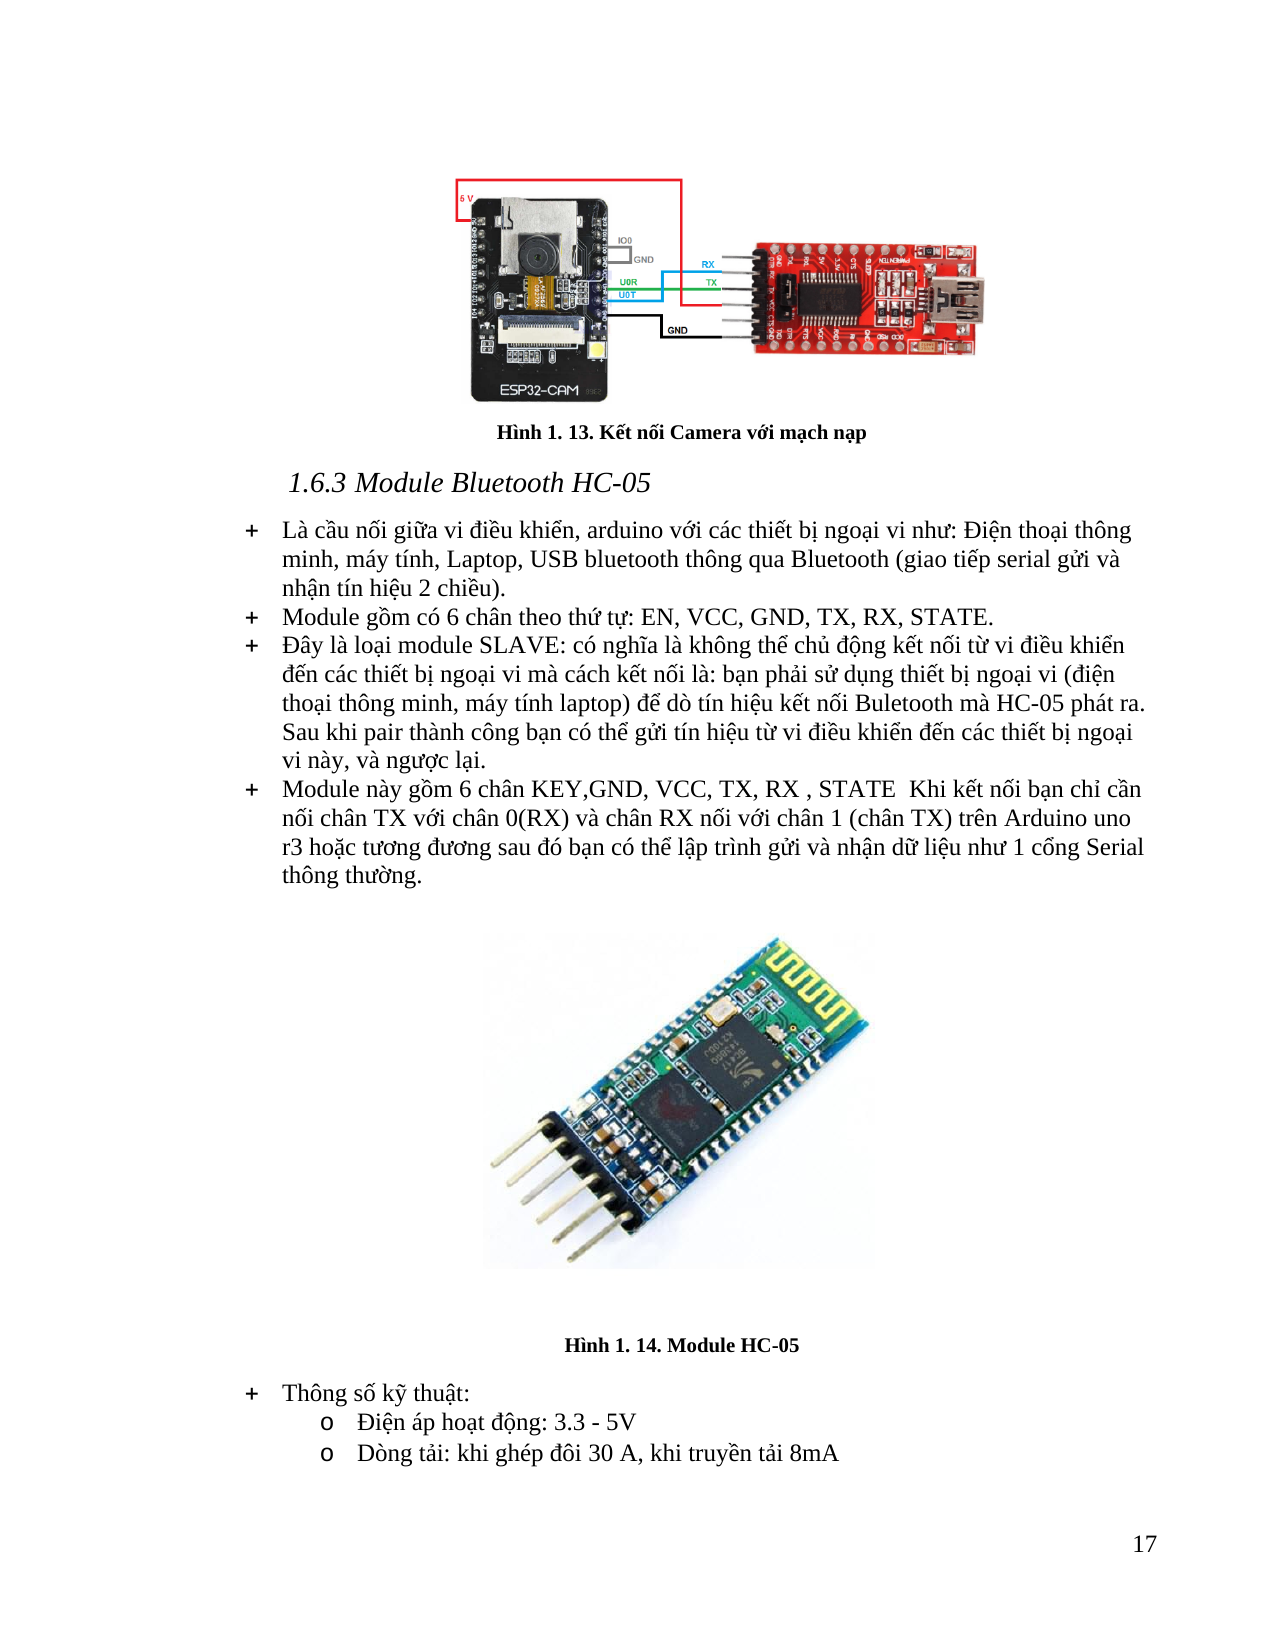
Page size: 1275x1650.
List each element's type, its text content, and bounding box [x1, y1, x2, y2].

list Module gồm có 6 chân theo thứ tự: EN, VCC, GND, TX, RX, STATE. [244, 602, 1157, 630]
list Điện áp hoạt động: 3.3 - 5V [319, 1407, 1157, 1438]
list Thông số kỹ thuật: [244, 1378, 1157, 1407]
list Dòng tải: khi ghép đôi 30 A, khi truyền tải 8mA [319, 1438, 1157, 1468]
picture [453, 177, 986, 404]
list Đây là loại module SLAVE: có nghĩa là không thể chủ động kết nối từ vi điều khiển đến các thiết bị ngoại vi mà cách kết nối là: bạn phải sử dụng thiết bị ngoại vi (điện thoại thông minh, máy tính laptop) để dò tín hiệu kết nối Buletooth mà HC-05 phát ra. Sau khi pair thành công bạn có thể gửi tín hiệu từ vi điều khiển đến các thiết bị ngoại vi này, và ngược lại. [244, 630, 1157, 774]
picture [476, 905, 888, 1317]
text Hình 1. 13. Kết nối Camera với mạch nạp [207, 420, 1157, 444]
subtitle Module Bluetooth HC-05 [317, 465, 1157, 499]
list Là cầu nối giữa vi điều khiển, arduino với các thiết bị ngoại vi như: Điện thoại thông minh, máy tính, Laptop, USB bluetooth thông qua Bluetooth (giao tiếp serial gửi và nhận tín hiệu 2 chiều). [244, 515, 1157, 602]
list Module này gồm 6 chân KEY,GND, VCC, TX, RX , STATE Khi kết nối bạn chỉ cần nối chân TX với chân 0(RX) và chân RX nối với chân 1 (chân TX) trên Arduino uno r3 hoặc tương đương sau đó bạn có thể lập trình gửi và nhận dữ liệu như 1 cổng Serial thông thường. [244, 774, 1157, 889]
text Hình 1. 14. Module HC-05 [207, 1333, 1157, 1357]
